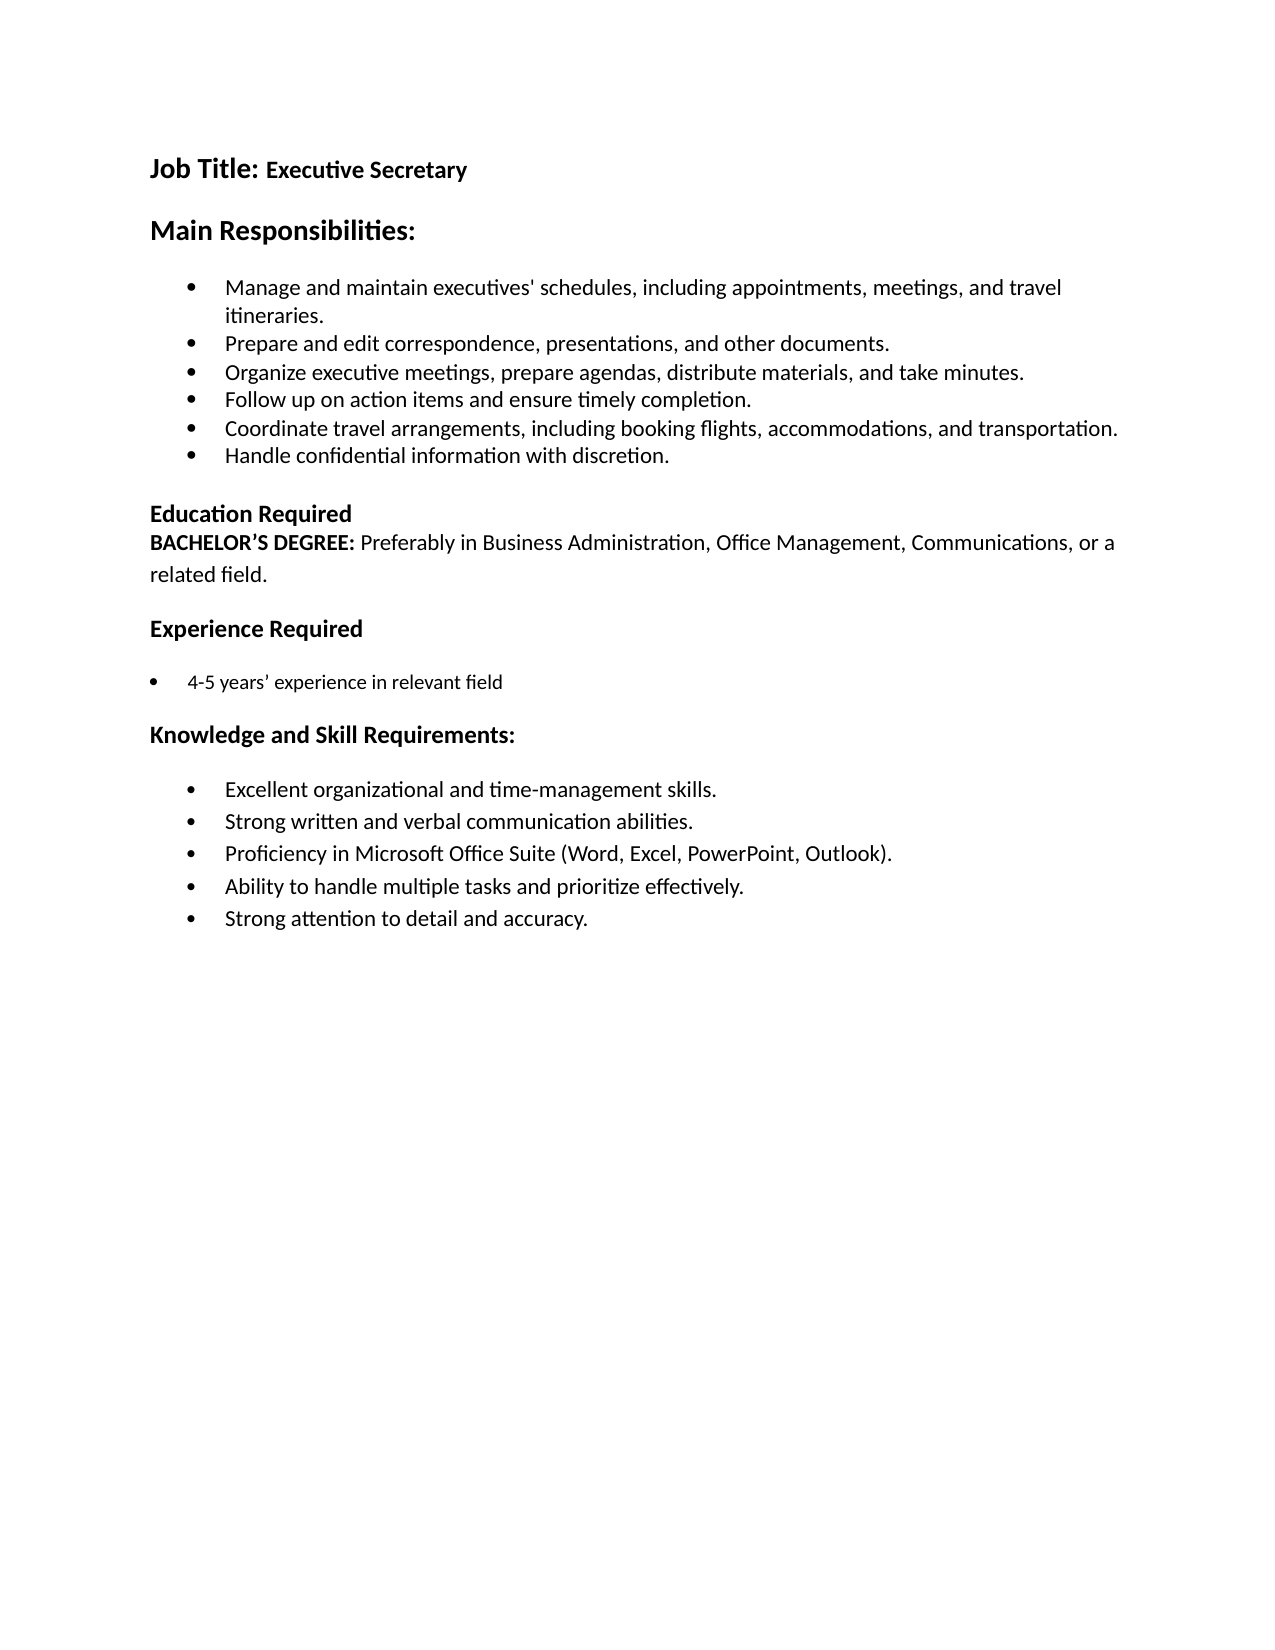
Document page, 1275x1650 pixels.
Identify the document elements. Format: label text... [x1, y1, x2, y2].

list Strong written and verbal communication abilities. [187, 807, 1125, 835]
list Prepare and edit correspondence, presentations, and other documents. [187, 329, 1125, 358]
list Handle confidential information with discretion. [187, 442, 1125, 470]
list Ability to handle multiple tasks and prioritize effectively. [187, 872, 1125, 900]
list Coordinate travel arrangements, including booking flights, accommodations, and transportation. [187, 414, 1125, 442]
text Main Responsibilities: [150, 212, 1125, 247]
list 4-5 years’ experience in relevant field [150, 669, 1125, 695]
text BACHELOR’S DEGREE: Preferably in Business Administration, Office Management, Communications, or a related field. [150, 528, 1125, 588]
list Excellent organizational and time-management skills. [187, 775, 1125, 803]
list Strong attention to detail and accuracy. [187, 904, 1125, 932]
text Experience Required [150, 613, 1125, 644]
list Proficiency in Microsoft Office Suite (Word, Excel, PowerPoint, Outlook). [187, 839, 1125, 868]
list Organize executive meetings, prepare agendas, distribute materials, and take minutes. [187, 358, 1125, 386]
list Manage and maintain executives' schedules, including appointments, meetings, and travel itineraries. [187, 273, 1125, 329]
list Follow up on action items and ensure timely completion. [187, 386, 1125, 414]
text Job Title: Executive Secretary [150, 150, 1125, 186]
text Knowledge and Skill Requirements: [150, 719, 1125, 750]
text Education Required [150, 498, 1125, 528]
